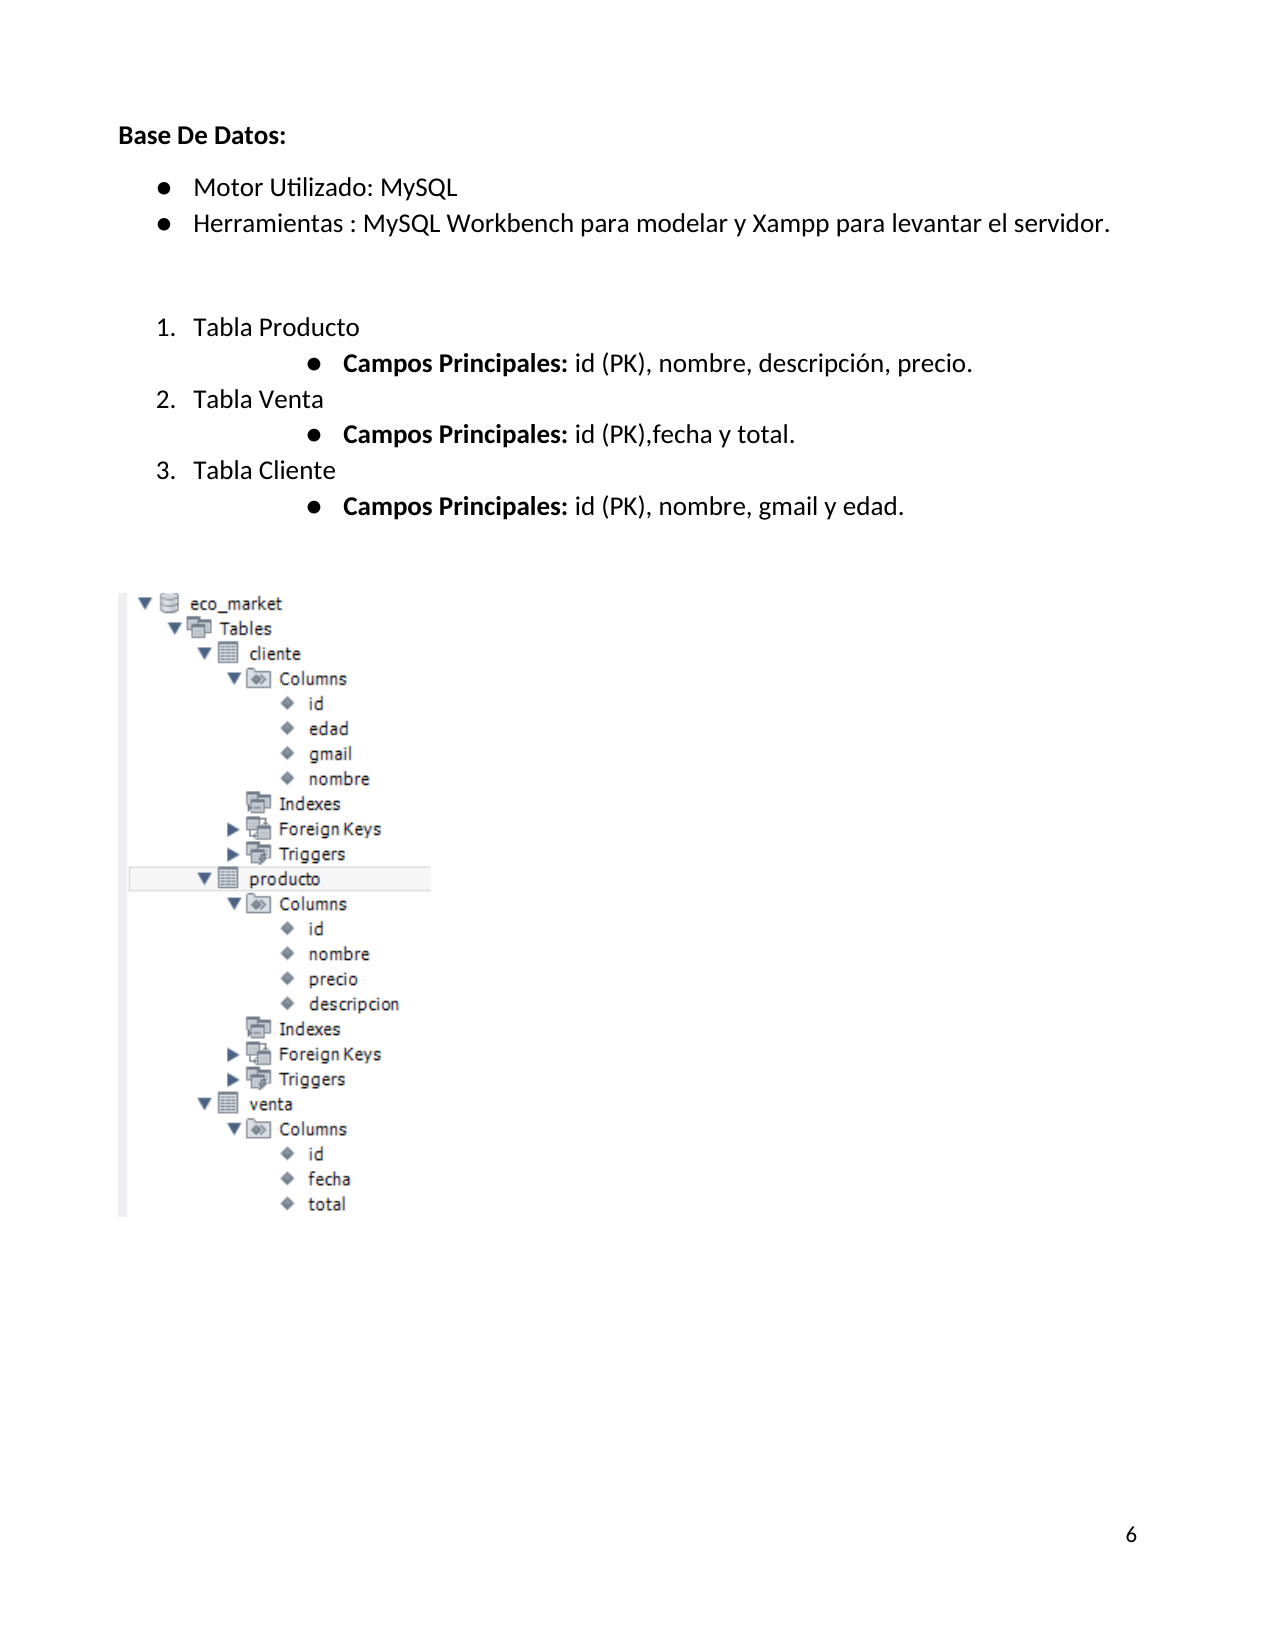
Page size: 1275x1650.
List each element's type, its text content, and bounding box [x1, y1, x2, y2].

list Campos Principales: id (PK), nombre, gmail y edad. [306, 489, 1137, 522]
list Campos Principales: id (PK), nombre, descripción, precio. [306, 346, 1137, 379]
list Campos Principales: id (PK),fecha y total. [306, 417, 1137, 451]
picture [118, 593, 431, 1217]
text Base De Datos: [118, 118, 1137, 151]
list Tabla Venta [156, 382, 1137, 415]
list Motor Utilizado: MySQL [156, 170, 1137, 203]
list Tabla Producto [156, 311, 1137, 344]
list Herramientas : MySQL Workbench para modelar y Xampp para levantar el servidor. [156, 206, 1137, 239]
list Tabla Cliente [156, 453, 1137, 486]
